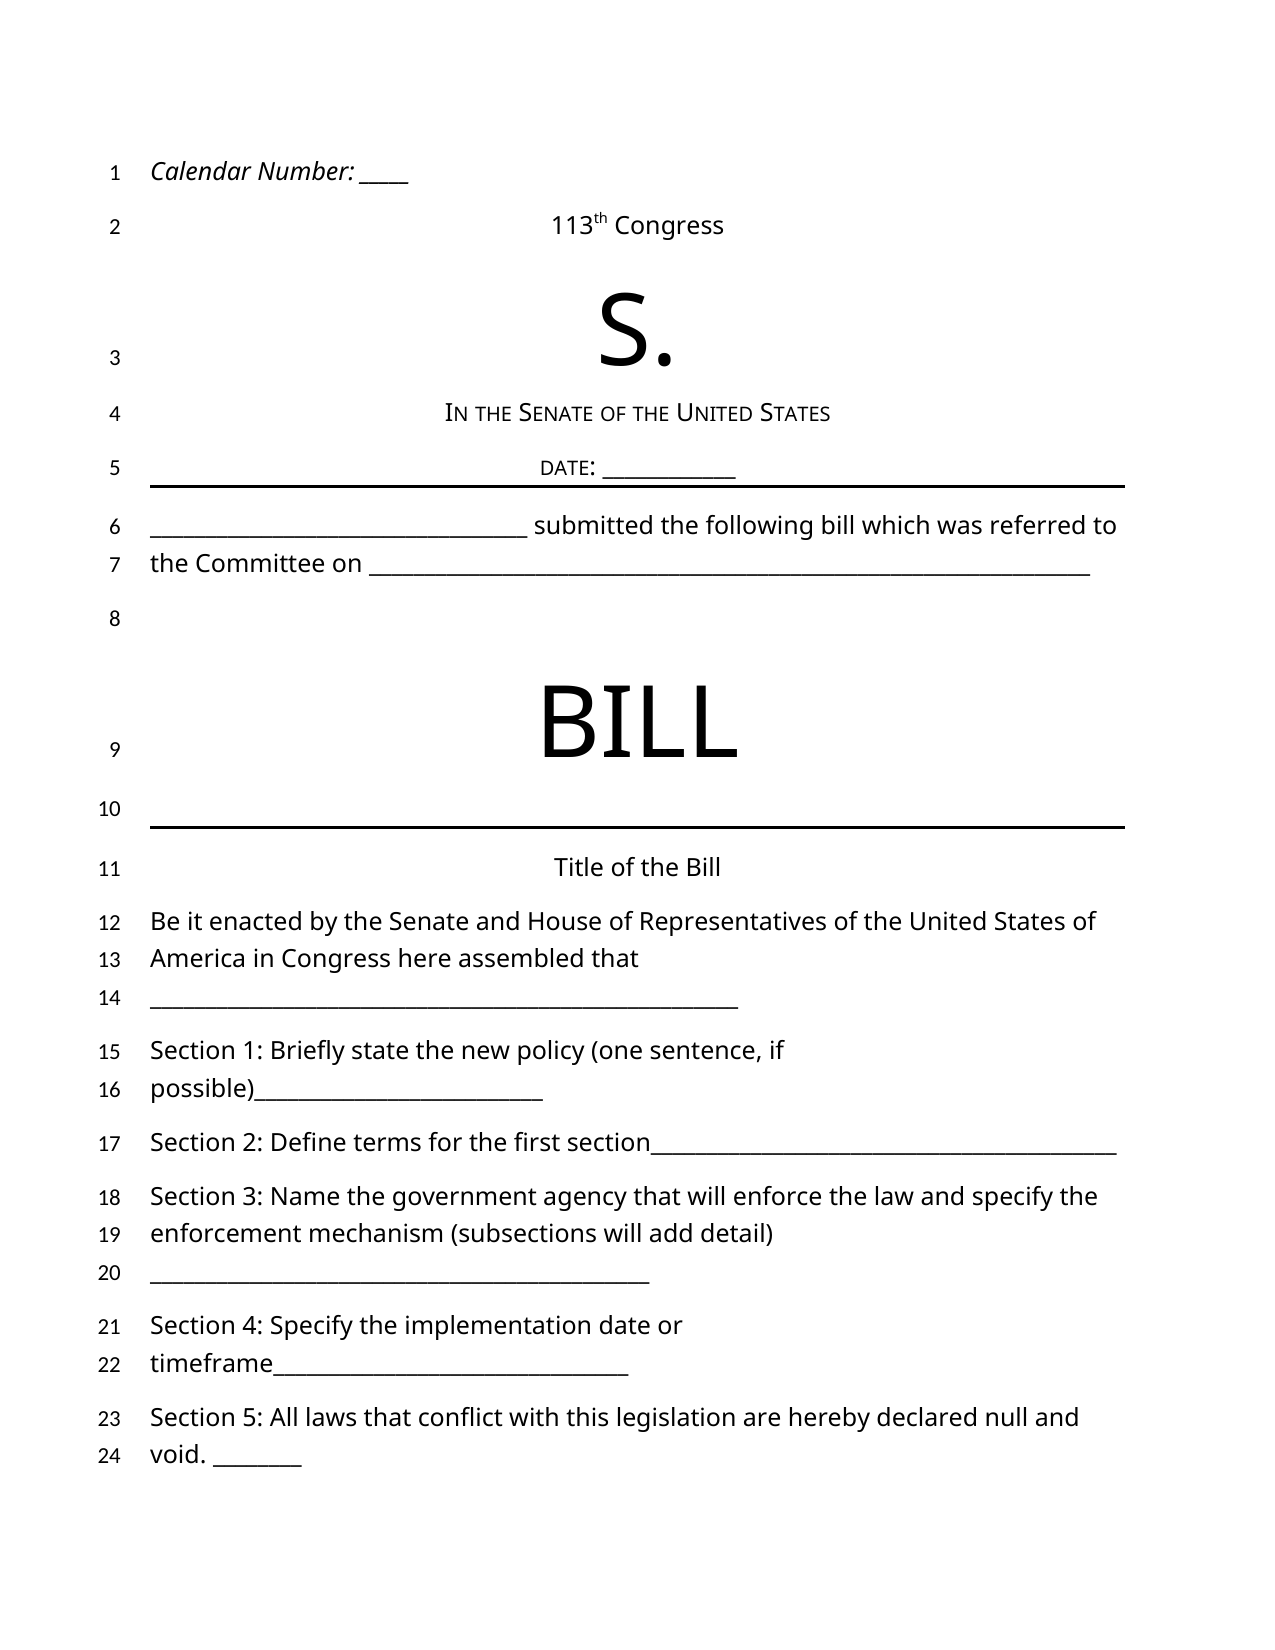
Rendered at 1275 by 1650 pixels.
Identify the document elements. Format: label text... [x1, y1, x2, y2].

text Section 5: All laws that conflict with this legislation are hereby declared null and void. ________ [150, 1396, 1125, 1471]
text __________________________________ submitted the following bill which was referred to the Committee on _________________________________________________________________ [150, 505, 1125, 580]
text Section 4: Specify the implementation date or timeframe________________________________ [150, 1304, 1125, 1379]
text Title of the Bill [150, 846, 1125, 884]
text 113th Congress [150, 204, 1125, 242]
text Section 1: Briefly state the new policy (one sentence, if possible)__________________________ [150, 1029, 1125, 1104]
text Be it enacted by the Senate and House of Representatives of the United States of America in Congress here assembled that _____________________________________________________ [150, 900, 1125, 1013]
text Section 2: Define terms for the first section__________________________________________ [150, 1121, 1125, 1159]
text Calendar Number: _____ [150, 150, 1125, 187]
text Section 3: Name the government agency that will enforce the law and specify the enforcement mechanism (subsections will add detail) _____________________________________________ [150, 1175, 1125, 1288]
text In the Senate of the United States [150, 394, 1125, 429]
text S. [150, 258, 1125, 394]
text date: ____________ [150, 445, 1125, 485]
text BILL [150, 651, 1125, 787]
